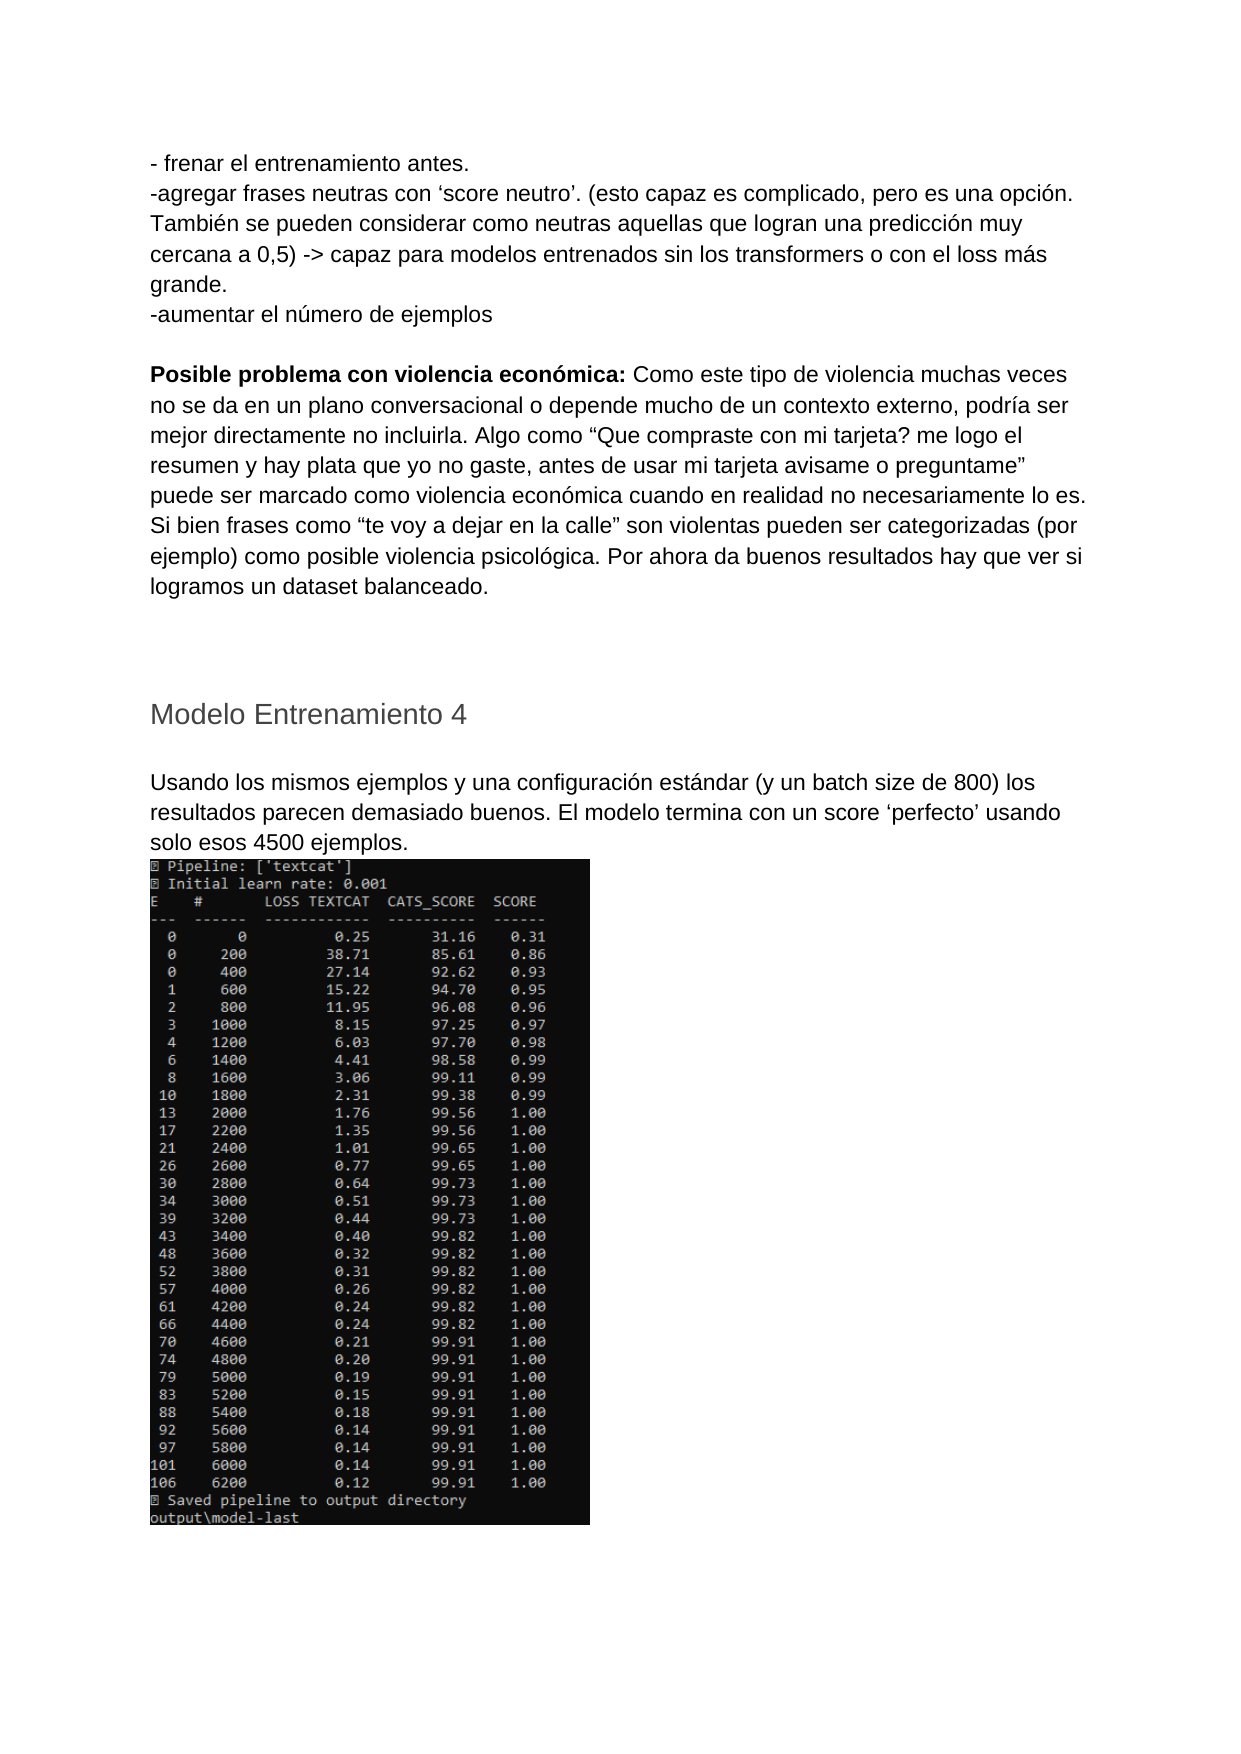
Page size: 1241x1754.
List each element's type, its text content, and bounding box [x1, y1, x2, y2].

picture [150, 859, 590, 1525]
text -agregar frases neutras con ‘score neutro’. (esto capaz es complicado, pero es una opción. También se pueden considerar como neutras aquellas que logran una predicción muy cercana a 0,5) -> capaz para modelos entrenados sin los transformers o con el loss más grande. [150, 180, 1090, 297]
text - frenar el entrenamiento antes. [150, 150, 1090, 176]
text -aumentar el número de ejemplos [150, 301, 1090, 327]
text Posible problema con violencia económica: Como este tipo de violencia muchas veces no se da en un plano conversacional o depende mucho de un contexto externo, podría ser mejor directamente no incluirla. Algo como “Que compraste con mi tarjeta? me logo el resumen y hay plata que yo no gaste, antes de usar mi tarjeta avisame o preguntame” puede ser marcado como violencia económica cuando en realidad no necesariamente lo es. Si bien frases como “te voy a dejar en la calle” son violentas pueden ser categorizadas (por ejemplo) como posible violencia psicológica. Por ahora da buenos resultados hay que ver si logramos un dataset balanceado. [150, 361, 1090, 599]
text Usando los mismos ejemplos y una configuración estándar (y un batch size de 800) los resultados parecen demasiado buenos. El modelo termina con un score ‘perfecto’ usando solo esos 4500 ejemplos. [150, 769, 1090, 856]
subtitle Modelo Entrenamiento 4 [150, 697, 1090, 730]
